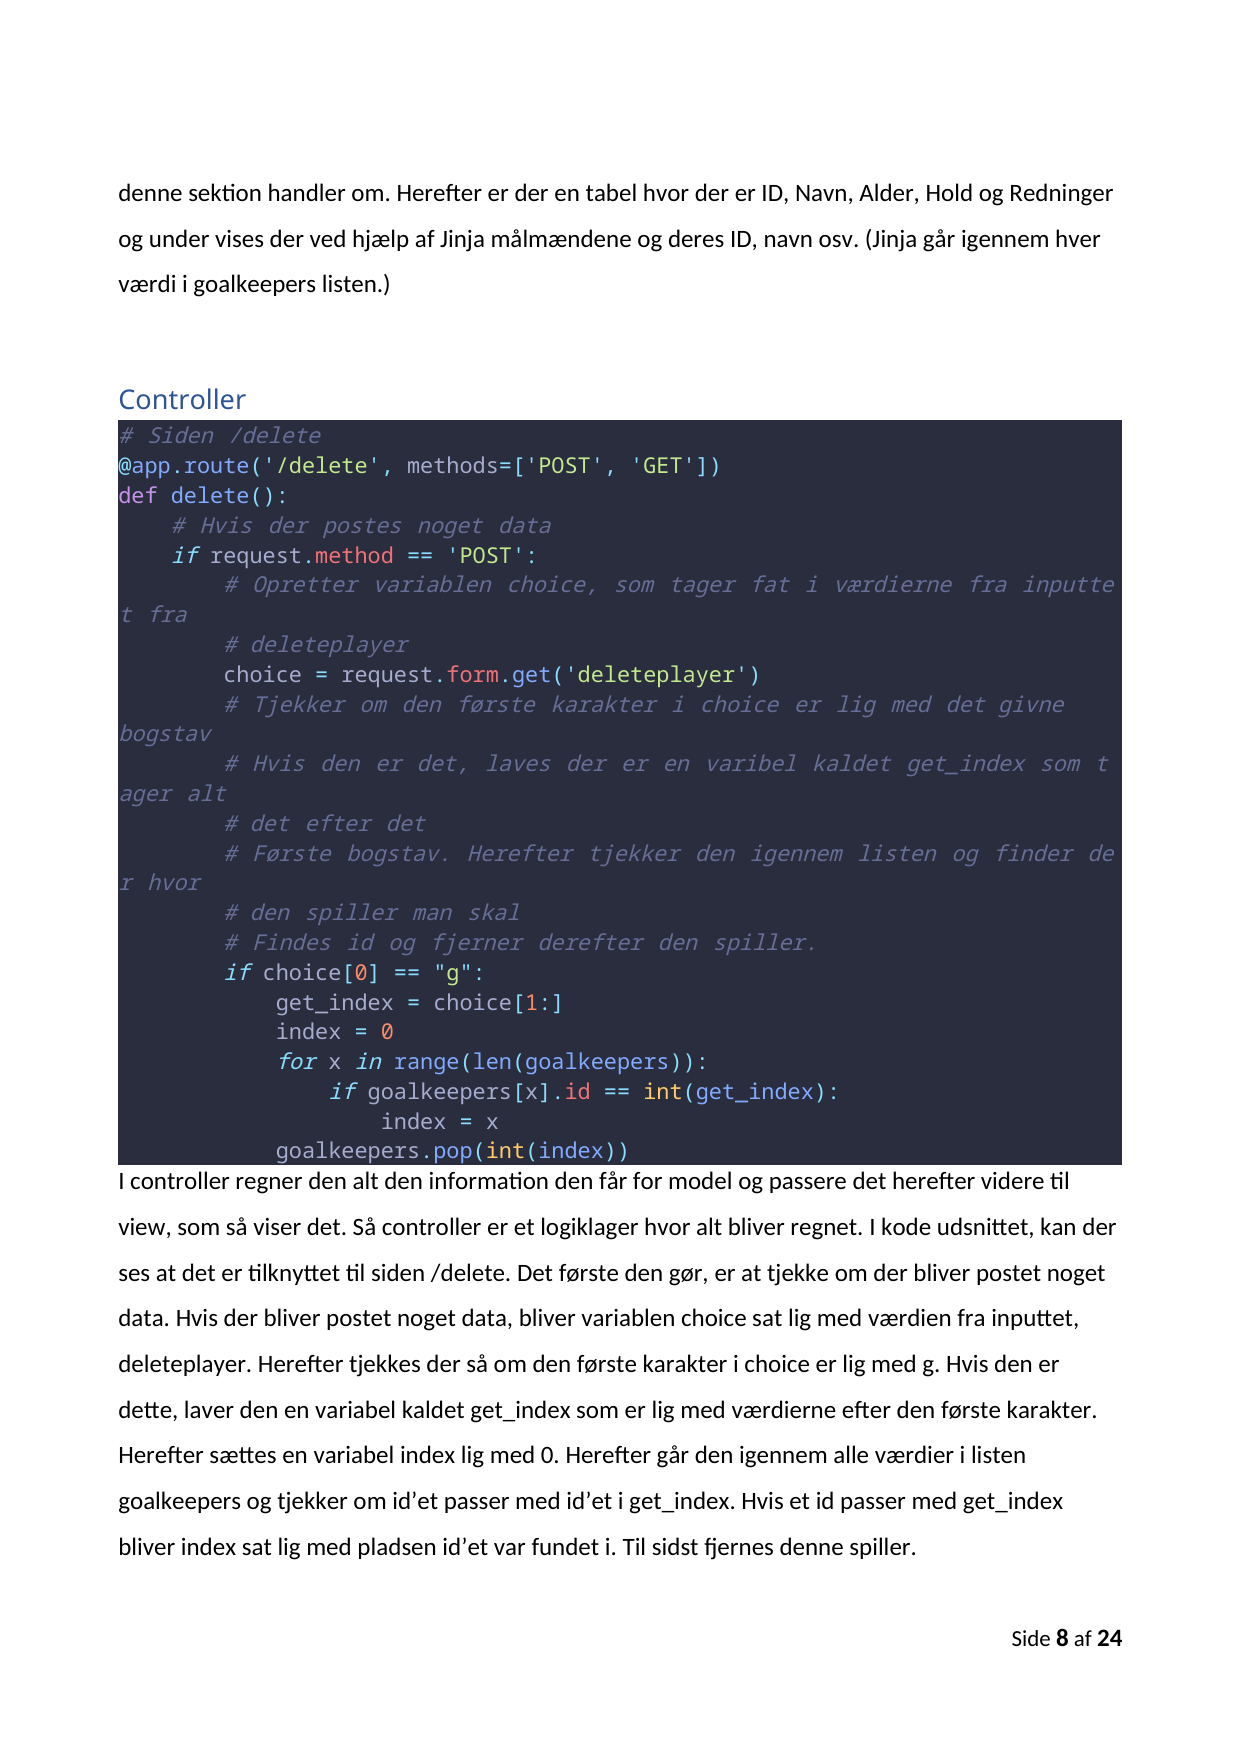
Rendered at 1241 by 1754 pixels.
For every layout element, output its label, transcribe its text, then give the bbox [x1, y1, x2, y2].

text @app.route('/delete', methods=['POST', 'GET']) [118, 450, 1122, 480]
subtitle Controller [118, 381, 1122, 417]
text # det efter det [118, 808, 1122, 837]
text # Hvis der postes noget data [118, 510, 1122, 539]
text # Findes id og fjerner derefter den spiller. [118, 927, 1122, 957]
text for x in range(len(goalkeepers)): [118, 1046, 1122, 1076]
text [118, 177, 1122, 299]
text choice = request.form.get('deleteplayer') [118, 659, 1122, 688]
text if goalkeepers[x].id == int(get_index): [118, 1076, 1122, 1106]
text index = 0 [118, 1016, 1122, 1046]
text index = x [118, 1106, 1122, 1135]
text goalkeepers.pop(int(index)) [118, 1135, 1122, 1165]
text # den spiller man skal [118, 897, 1122, 927]
text # Tjekker om den første karakter i choice er lig med det givne bogstav [118, 688, 1122, 748]
text # deleteplayer [118, 629, 1122, 659]
text # Siden /delete [118, 420, 1122, 450]
text if request.method == 'POST': [118, 539, 1122, 569]
text def delete(): [118, 480, 1122, 510]
text if choice[0] == "g": [118, 957, 1122, 986]
text I controller regner den alt den information den får for model og passere det herefter videre til view, som så viser det. Så controller er et logiklager hvor alt bliver regnet. I kode udsnittet, kan der ses at det er tilknyttet til siden /delete. Det første den gør, er at tjekke om der bliver postet noget data. Hvis der bliver postet noget data, bliver variablen choice sat lig med værdien fra inputtet, deleteplayer. Herefter tjekkes der så om den første karakter i choice er lig med g. Hvis den er dette, laver den en variabel kaldet get_index som er lig med værdierne efter den første karakter. Herefter sættes en variabel index lig med 0. Herefter går den igennem alle værdier i listen goalkeepers og tjekker om id’et passer med id’et i get_index. Hvis et id passer med get_index bliver index sat lig med pladsen id’et var fundet i. Til sidst fjernes denne spiller. [118, 1165, 1122, 1562]
text get_index = choice[1:] [118, 986, 1122, 1016]
text # Første bogstav. Herefter tjekker den igennem listen og finder der hvor [118, 837, 1122, 897]
text # Hvis den er det, laves der er en varibel kaldet get_index som tager alt [118, 748, 1122, 808]
text # Opretter variablen choice, som tager fat i værdierne fra inputtet fra [118, 569, 1122, 629]
